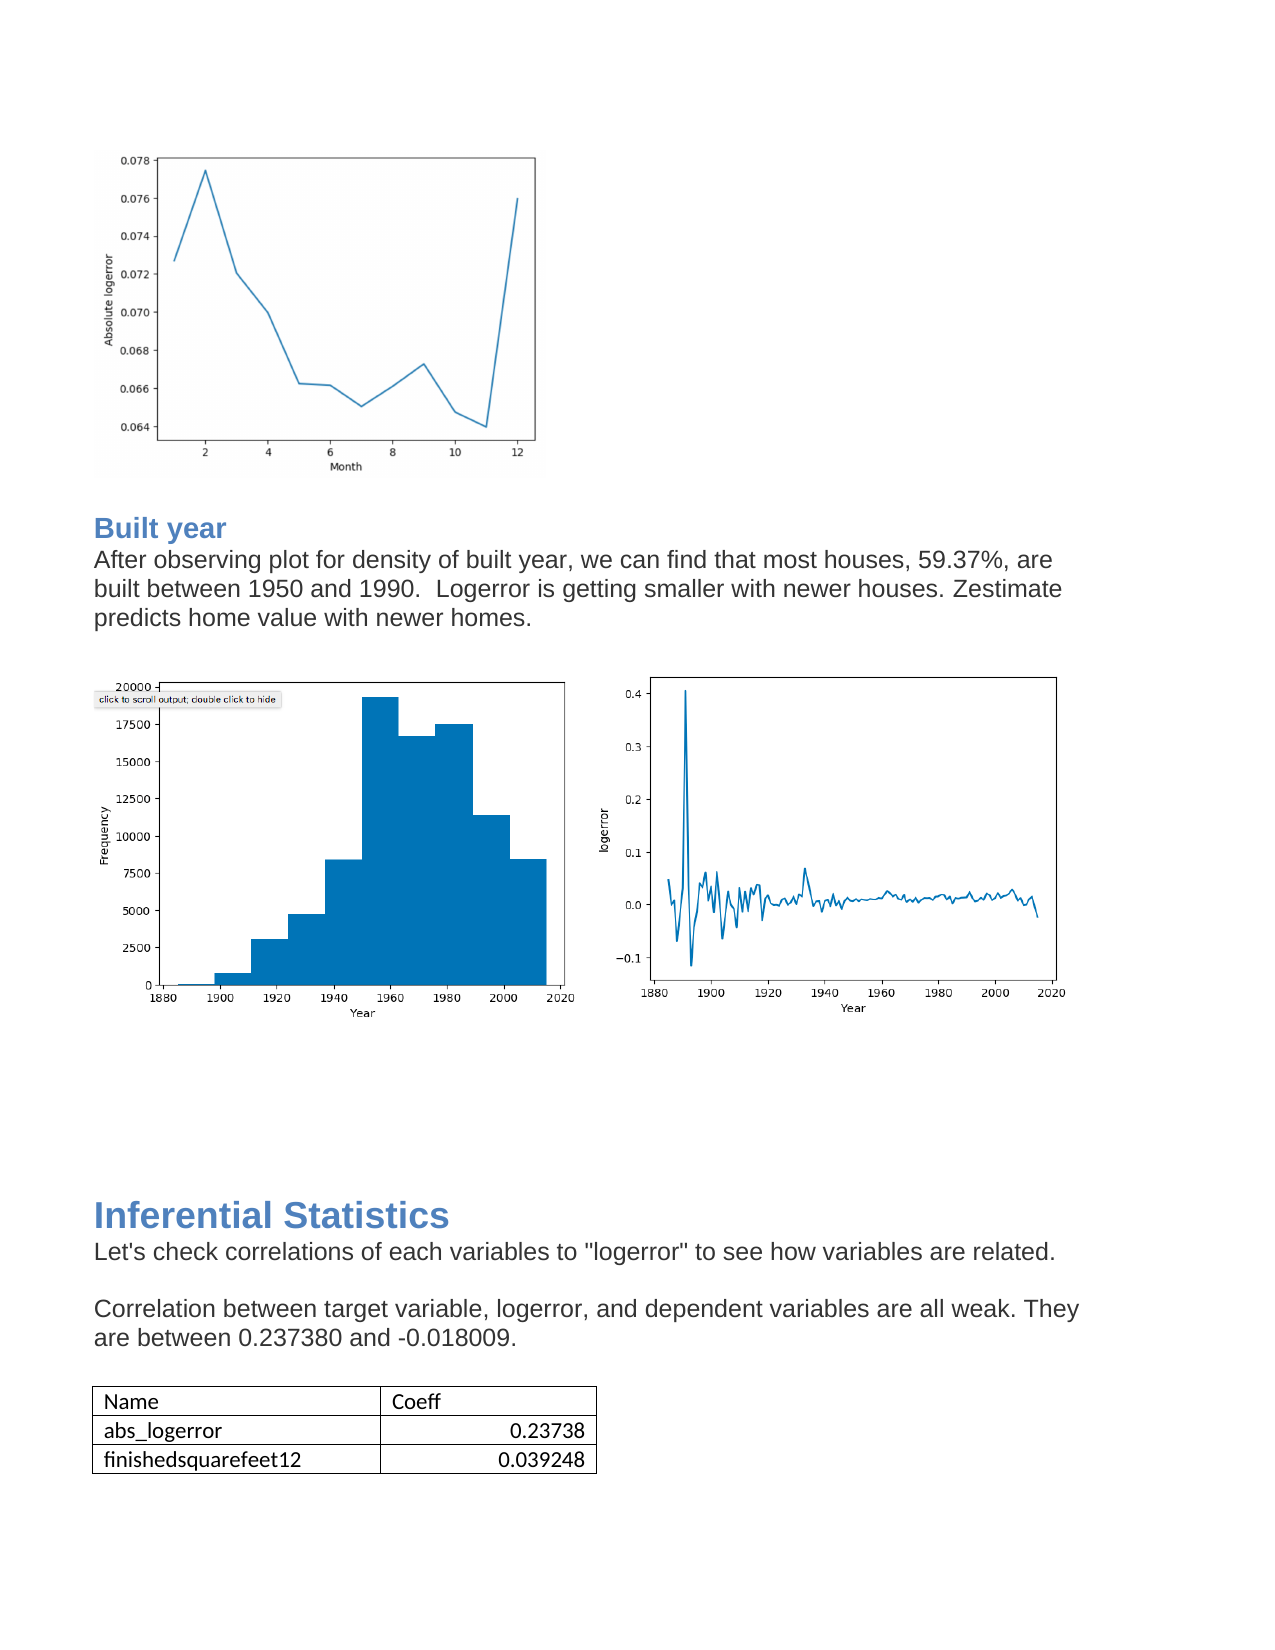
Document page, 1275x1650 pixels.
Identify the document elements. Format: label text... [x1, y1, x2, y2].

table_header Coeff [381, 1387, 596, 1415]
table_cell finishedsquarefeet12 [93, 1445, 380, 1473]
text Inferential Statistics [94, 1193, 1087, 1237]
table_header Name [93, 1387, 380, 1415]
picture [93, 150, 546, 478]
text After observing plot for density of built year, we can find that most houses, 59.37%, are built between 1950 and 1990. Logerror is getting smaller with newer houses. Zestimate predicts home value with newer homes. [94, 545, 1087, 631]
text Built year [94, 512, 1087, 545]
picture [93, 674, 1073, 1021]
text Correlation between target variable, logerror, and dependent variables are all weak. They are between 0.237380 and -0.018009. [94, 1294, 1087, 1352]
table_cell abs_logerror [93, 1416, 380, 1444]
table_cell 0.039248 [381, 1445, 596, 1473]
text Let's check correlations of each variables to "logerror" to see how variables are related. [94, 1237, 1087, 1265]
table_cell 0.23738 [381, 1416, 596, 1444]
